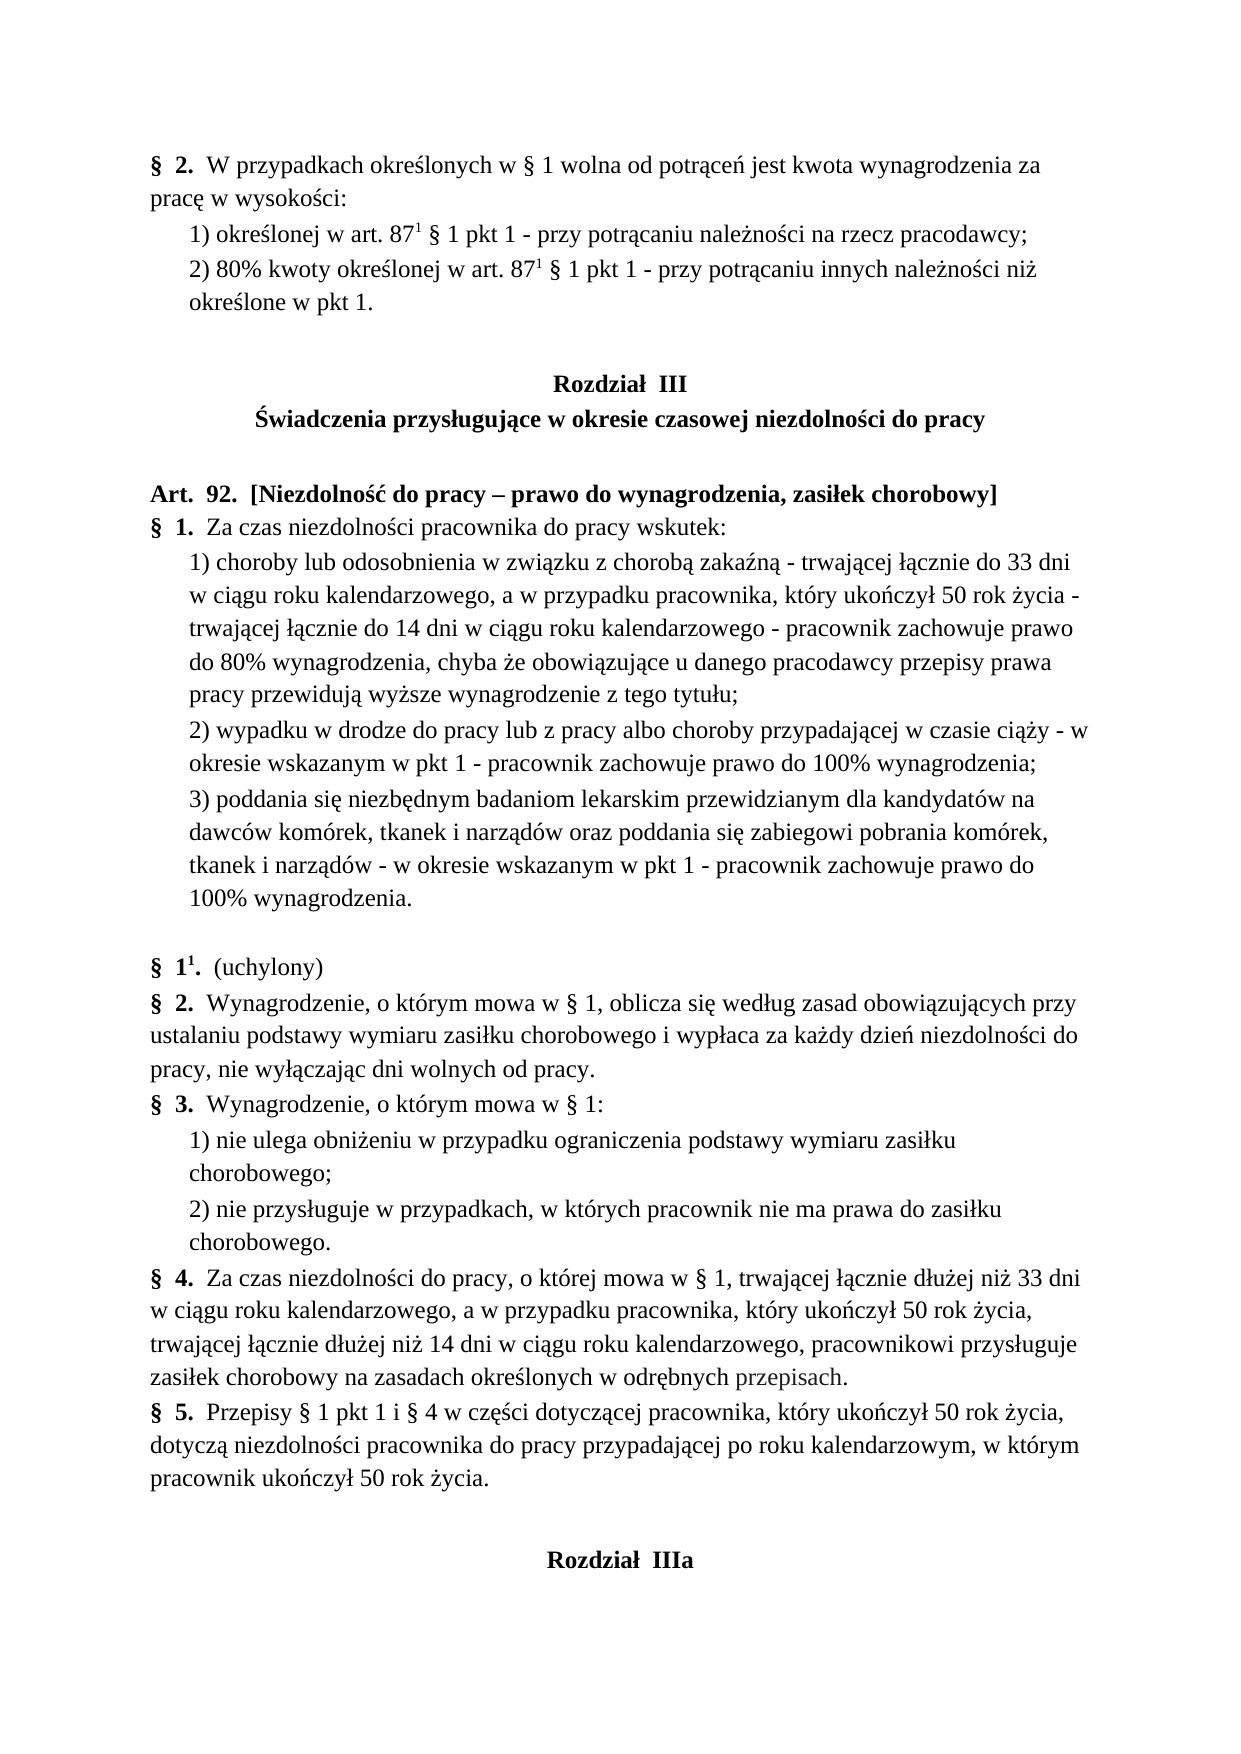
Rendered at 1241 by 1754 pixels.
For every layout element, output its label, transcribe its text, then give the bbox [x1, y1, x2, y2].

text § 5. Przepisy § 1 pkt 1 i § 4 w części dotyczącej pracownika, który ukończył 50 rok życia, dotyczą niezdolności pracownika do pracy przypadającej po roku kalendarzowym, w którym pracownik ukończył 50 rok życia. [150, 1397, 1090, 1492]
text 1) nie ulega obniżeniu w przypadku ograniczenia podstawy wymiaru zasiłku chorobowego; [189, 1125, 1090, 1187]
text 2) wypadku w drodze do pracy lub z pracy albo choroby przypadającej w czasie ciąży - w okresie wskazanym w pkt 1 - pracownik zachowuje prawo do 100% wynagrodzenia; [189, 715, 1090, 777]
text § 2. W przypadkach określonych w § 1 wolna od potrąceń jest kwota wynagrodzenia za pracę w wysokości: [150, 150, 1090, 212]
text Rozdział III [150, 369, 1090, 397]
text Rozdział IIIa [150, 1545, 1090, 1573]
text Art. 92. [Niezdolność do pracy – prawo do wynagrodzenia, zasiłek chorobowy] [150, 479, 1090, 507]
text 2) nie przysługuje w przypadkach, w których pracownik nie ma prawa do zasiłku chorobowego. [189, 1194, 1090, 1256]
text Świadczenia przysługujące w okresie czasowej niezdolności do pracy [150, 404, 1090, 433]
text 3) poddania się niezbędnym badaniom lekarskim przewidzianym dla kandydatów na dawców komórek, tkanek i narządów oraz poddania się zabiegowi pobrania komórek, tkanek i narządów - w okresie wskazanym w pkt 1 - pracownik zachowuje prawo do 100% wynagrodzenia. [189, 784, 1090, 912]
text 1) określonej w art. 871 § 1 pkt 1 - przy potrącaniu należności na rzecz pracodawcy; [189, 219, 1090, 247]
text § 11. (uchylony) [150, 952, 1090, 981]
text § 2. Wynagrodzenie, o którym mowa w § 1, oblicza się według zasad obowiązujących przy ustalaniu podstawy wymiaru zasiłku chorobowego i wypłaca za każdy dzień niezdolności do pracy, nie wyłączając dni wolnych od pracy. [150, 988, 1090, 1082]
text § 1. Za czas niezdolności pracownika do pracy wskutek: [150, 512, 1090, 541]
text 1) choroby lub odosobnienia w związku z chorobą zakaźną - trwającej łącznie do 33 dni w ciągu roku kalendarzowego, a w przypadku pracownika, który ukończył 50 rok życia - trwającej łącznie do 14 dni w ciągu roku kalendarzowego - pracownik zachowuje prawo do 80% wynagrodzenia, chyba że obowiązujące u danego pracodawcy przepisy prawa pracy przewidują wyższe wynagrodzenie z tego tytułu; [189, 547, 1090, 708]
text § 3. Wynagrodzenie, o którym mowa w § 1: [150, 1089, 1090, 1118]
text 2) 80% kwoty określonej w art. 871 § 1 pkt 1 - przy potrącaniu innych należności niż określone w pkt 1. [189, 254, 1090, 316]
text § 4. Za czas niezdolności do pracy, o której mowa w § 1, trwającej łącznie dłużej niż 33 dni w ciągu roku kalendarzowego, a w przypadku pracownika, który ukończył 50 rok życia, trwającej łącznie dłużej niż 14 dni w ciągu roku kalendarzowego, pracownikowi przysługuje zasiłek chorobowy na zasadach określonych w odrębnych przepisach. [150, 1263, 1090, 1390]
